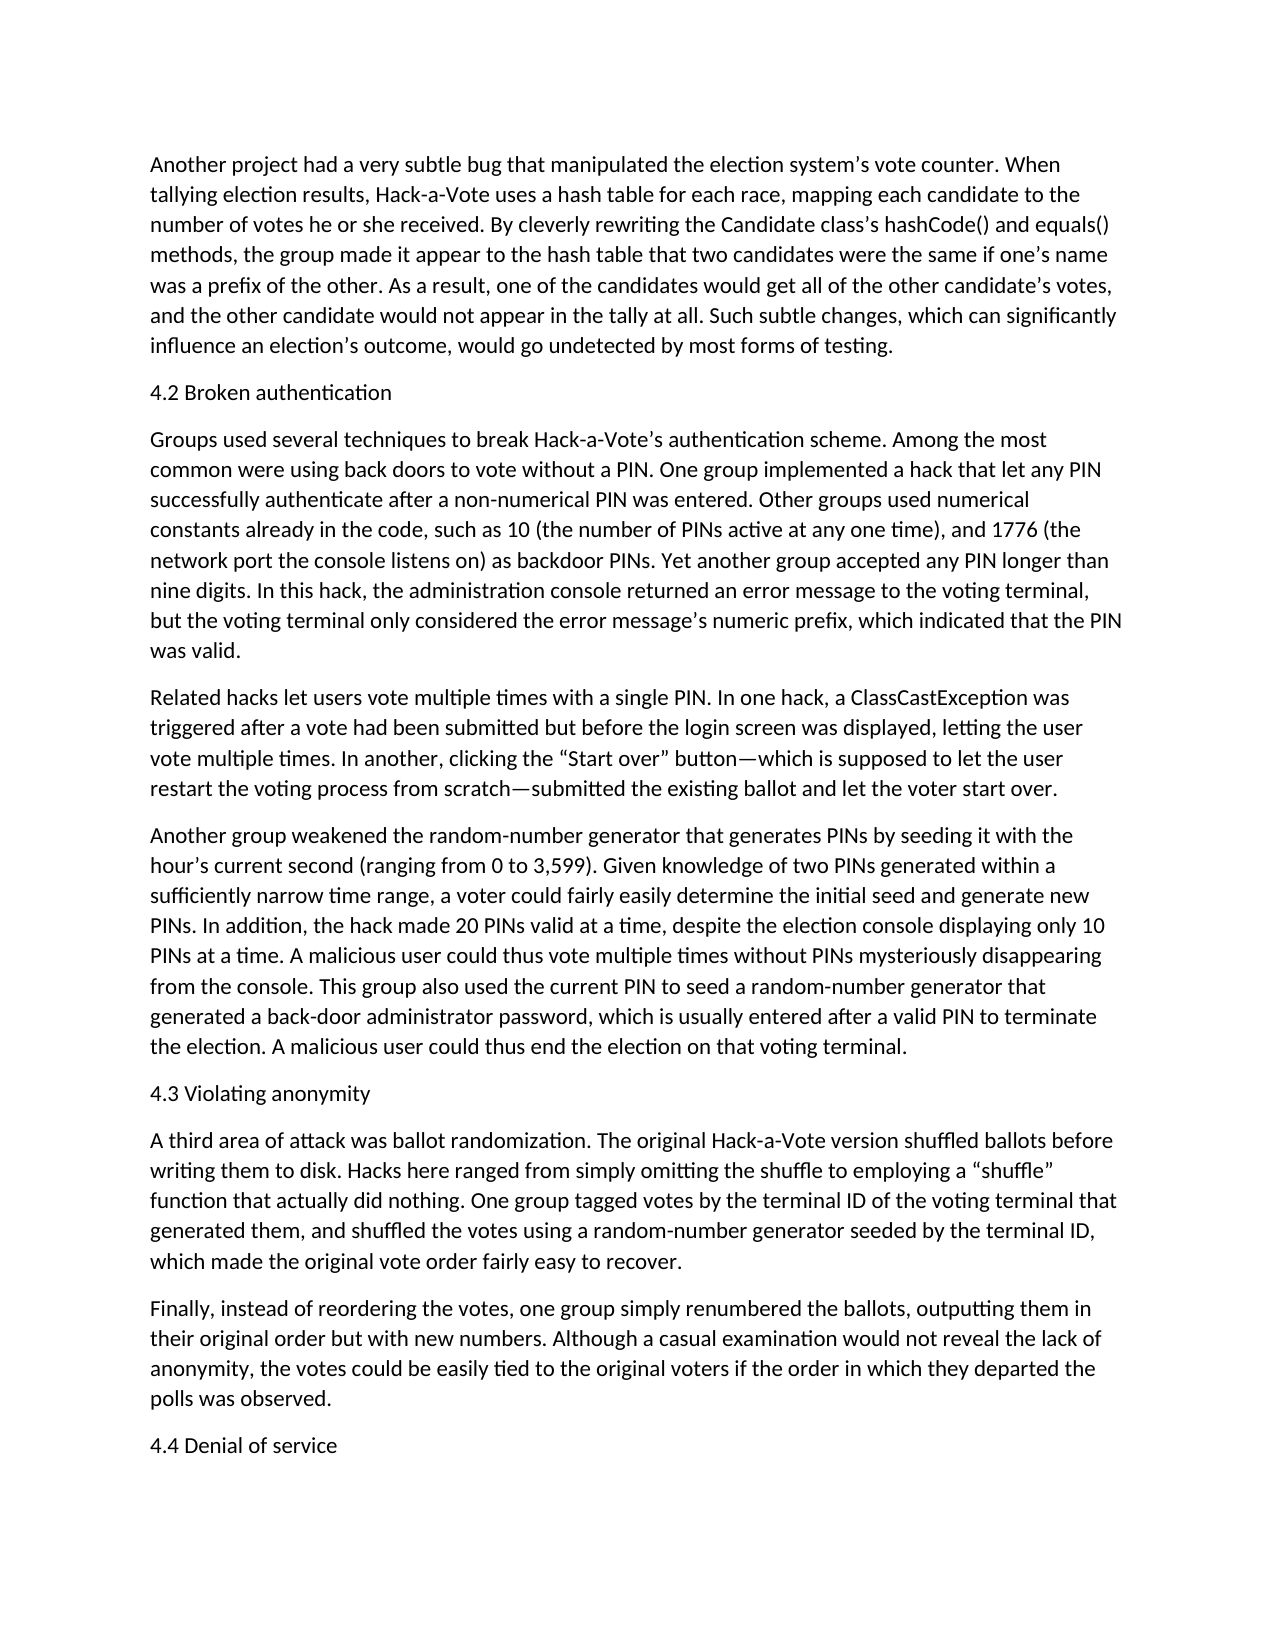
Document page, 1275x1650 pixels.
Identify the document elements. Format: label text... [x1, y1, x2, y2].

text Another project had a very subtle bug that manipulated the election system’s vote counter. When tallying election results, Hack-a-Vote uses a hash table for each race, mapping each candidate to the number of votes he or she received. By cleverly rewriting the Candidate class’s hashCode() and equals() methods, the group made it appear to the hash table that two candidates were the same if one’s name was a prefix of the other. As a result, one of the candidates would get all of the other candidate’s votes, and the other candidate would not appear in the tally at all. Such subtle changes, which can significantly influence an election’s outcome, would go undetected by most forms of testing. [150, 150, 1125, 359]
text 4.2 Broken authentication [150, 378, 1125, 406]
text 4.4 Denial of service [150, 1431, 1125, 1459]
text Related hacks let users vote multiple times with a single PIN. In one hack, a ClassCastException was triggered after a vote had been submitted but before the login screen was displayed, letting the user vote multiple times. In another, clicking the “Start over” button—which is supposed to let the user restart the voting process from scratch—submitted the existing ballot and let the voter start over. [150, 683, 1125, 802]
text Finally, instead of reordering the votes, one group simply renumbered the ballots, outputting them in their original order but with new numbers. Although a casual examination would not reveal the lack of anonymity, the votes could be easily tied to the original voters if the order in which they departed the polls was observed. [150, 1294, 1125, 1412]
text A third area of attack was ballot randomization. The original Hack-a-Vote version shuffled ballots before writing them to disk. Hacks here ranged from simply omitting the shuffle to employing a “shuffle” function that actually did nothing. One group tagged votes by the terminal ID of the voting terminal that generated them, and shuffled the votes using a random-number generator seeded by the terminal ID, which made the original vote order fairly easy to recover. [150, 1126, 1125, 1275]
text 4.3 Violating anonymity [150, 1079, 1125, 1107]
text Groups used several techniques to break Hack-a-Vote’s authentication scheme. Among the most common were using back doors to vote without a PIN. One group implemented a hack that let any PIN successfully authenticate after a non-numerical PIN was entered. Other groups used numerical constants already in the code, such as 10 (the number of PINs active at any one time), and 1776 (the network port the console listens on) as backdoor PINs. Yet another group accepted any PIN longer than nine digits. In this hack, the administration console returned an error message to the voting terminal, but the voting terminal only considered the error message’s numeric prefix, which indicated that the PIN was valid. [150, 425, 1125, 664]
text Another group weakened the random-number generator that generates PINs by seeding it with the hour’s current second (ranging from 0 to 3,599). Given knowledge of two PINs generated within a sufficiently narrow time range, a voter could fairly easily determine the initial seed and generate new PINs. In addition, the hack made 20 PINs valid at a time, despite the election console displaying only 10 PINs at a time. A malicious user could thus vote multiple times without PINs mysteriously disappearing from the console. This group also used the current PIN to seed a random-number generator that generated a back-door administrator password, which is usually entered after a valid PIN to terminate the election. A malicious user could thus end the election on that voting terminal. [150, 821, 1125, 1060]
